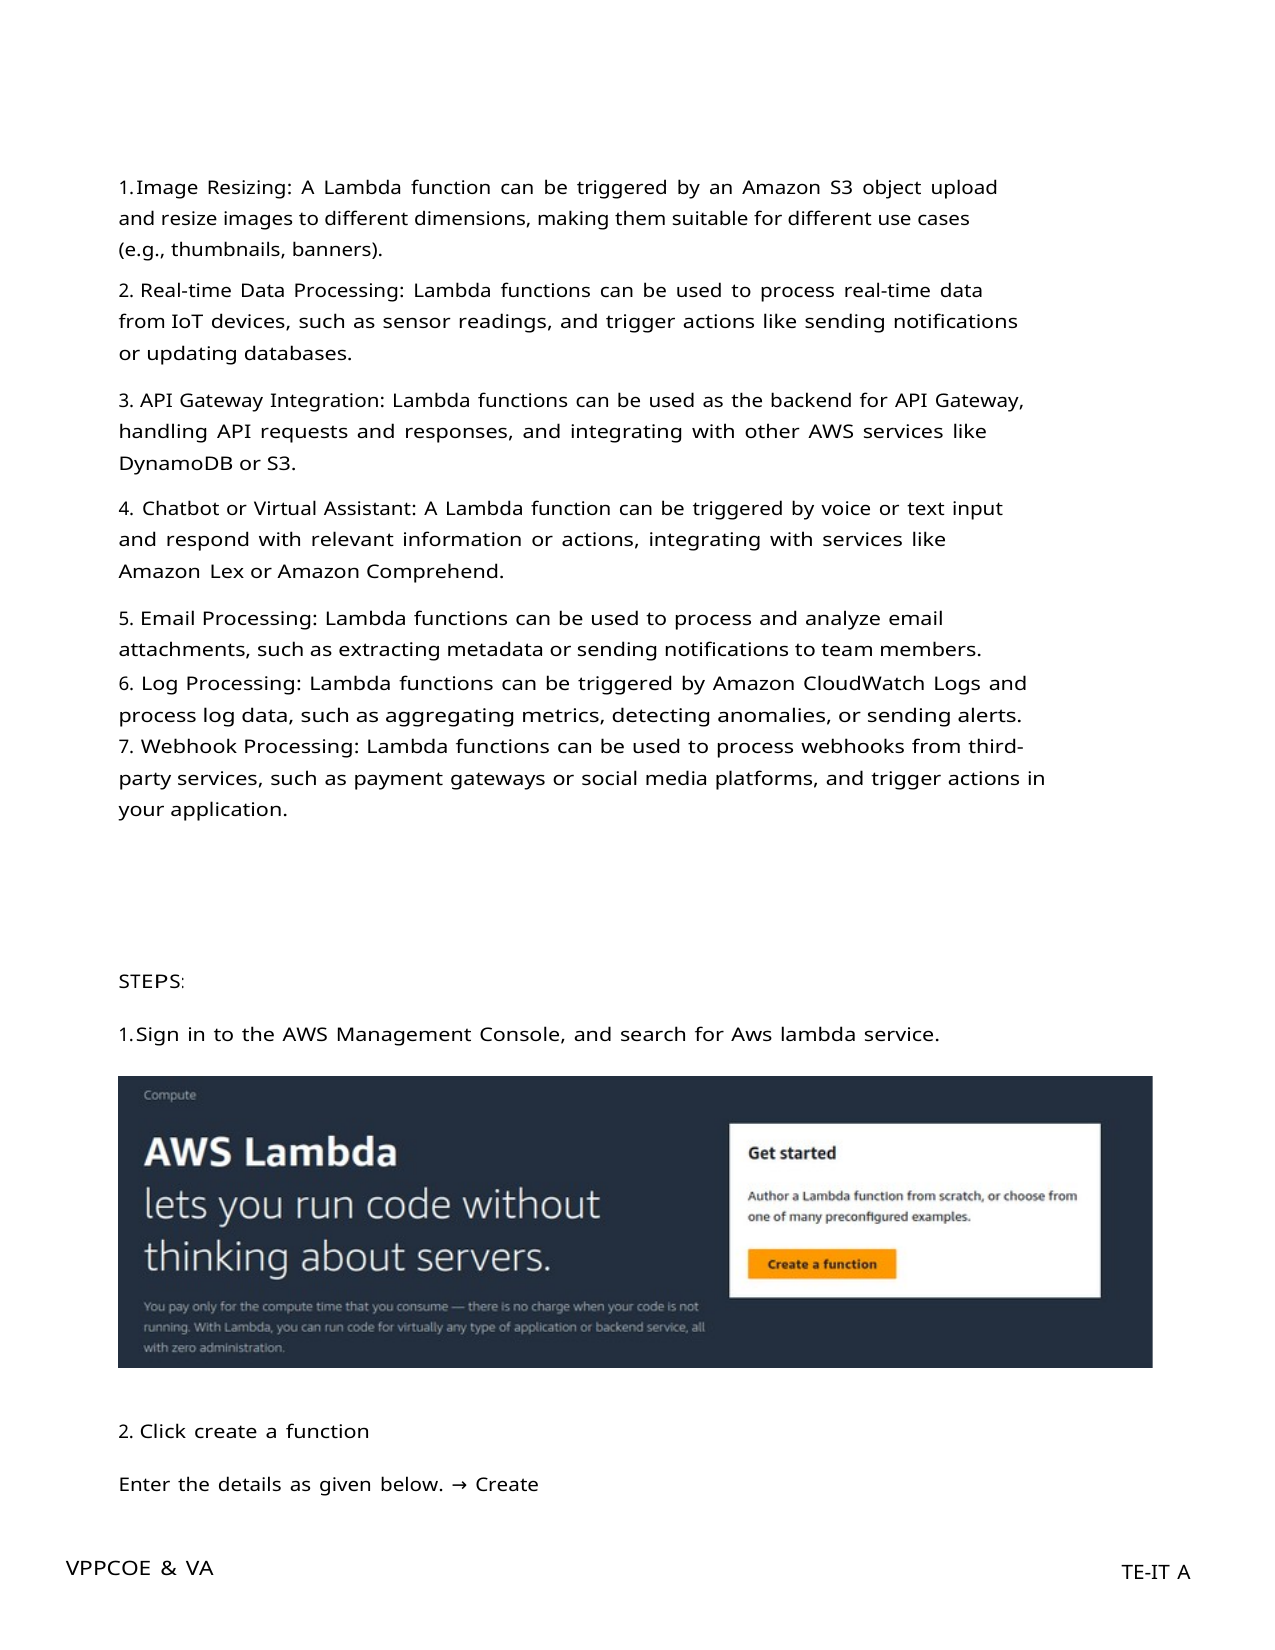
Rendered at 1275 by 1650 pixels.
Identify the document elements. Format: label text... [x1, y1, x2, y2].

list Email Processing: Lambda functions can be used to process and analyze email attachments, such as extracting metadata or sending notifications to team members. [118, 605, 1056, 662]
list Click create a function [118, 1418, 1185, 1444]
list Webhook Processing: Lambda functions can be used to process webhooks from third-party services, such as payment gateways or social media platforms, and trigger actions in your application. [118, 733, 1049, 822]
list API Gateway Integration: Lambda functions can be used as the backend for API Gateway, handling API requests and responses, and integrating with other AWS services like DynamoDB or S3. [118, 387, 1057, 475]
picture [118, 1076, 1153, 1368]
text STEPS: [118, 968, 1185, 994]
list Sign in to the AWS Management Console, and search for Aws lambda service. [118, 1021, 1185, 1047]
list Real-time Data Processing: Lambda functions can be used to process real-time data from IoT devices, such as sensor readings, and trigger actions like sending notifications or updating databases. [118, 277, 1028, 366]
list Chatbot or Virtual Assistant: A Lambda function can be triggered by voice or text input and respond with relevant information or actions, integrating with services like Amazon Lex or Amazon Comprehend. [118, 495, 1026, 583]
list Log Processing: Lambda functions can be triggered by Amazon CloudWatch Logs and process log data, such as aggregating metrics, detecting anomalies, or sending alerts. [118, 671, 1078, 728]
list Image Resizing: A Lambda function can be triggered by an Amazon S3 object upload and resize images to different dimensions, making them suitable for different use cases (e.g., thumbnails, banners). [118, 174, 1022, 262]
text Enter the details as given below. → Create [118, 1471, 1185, 1497]
